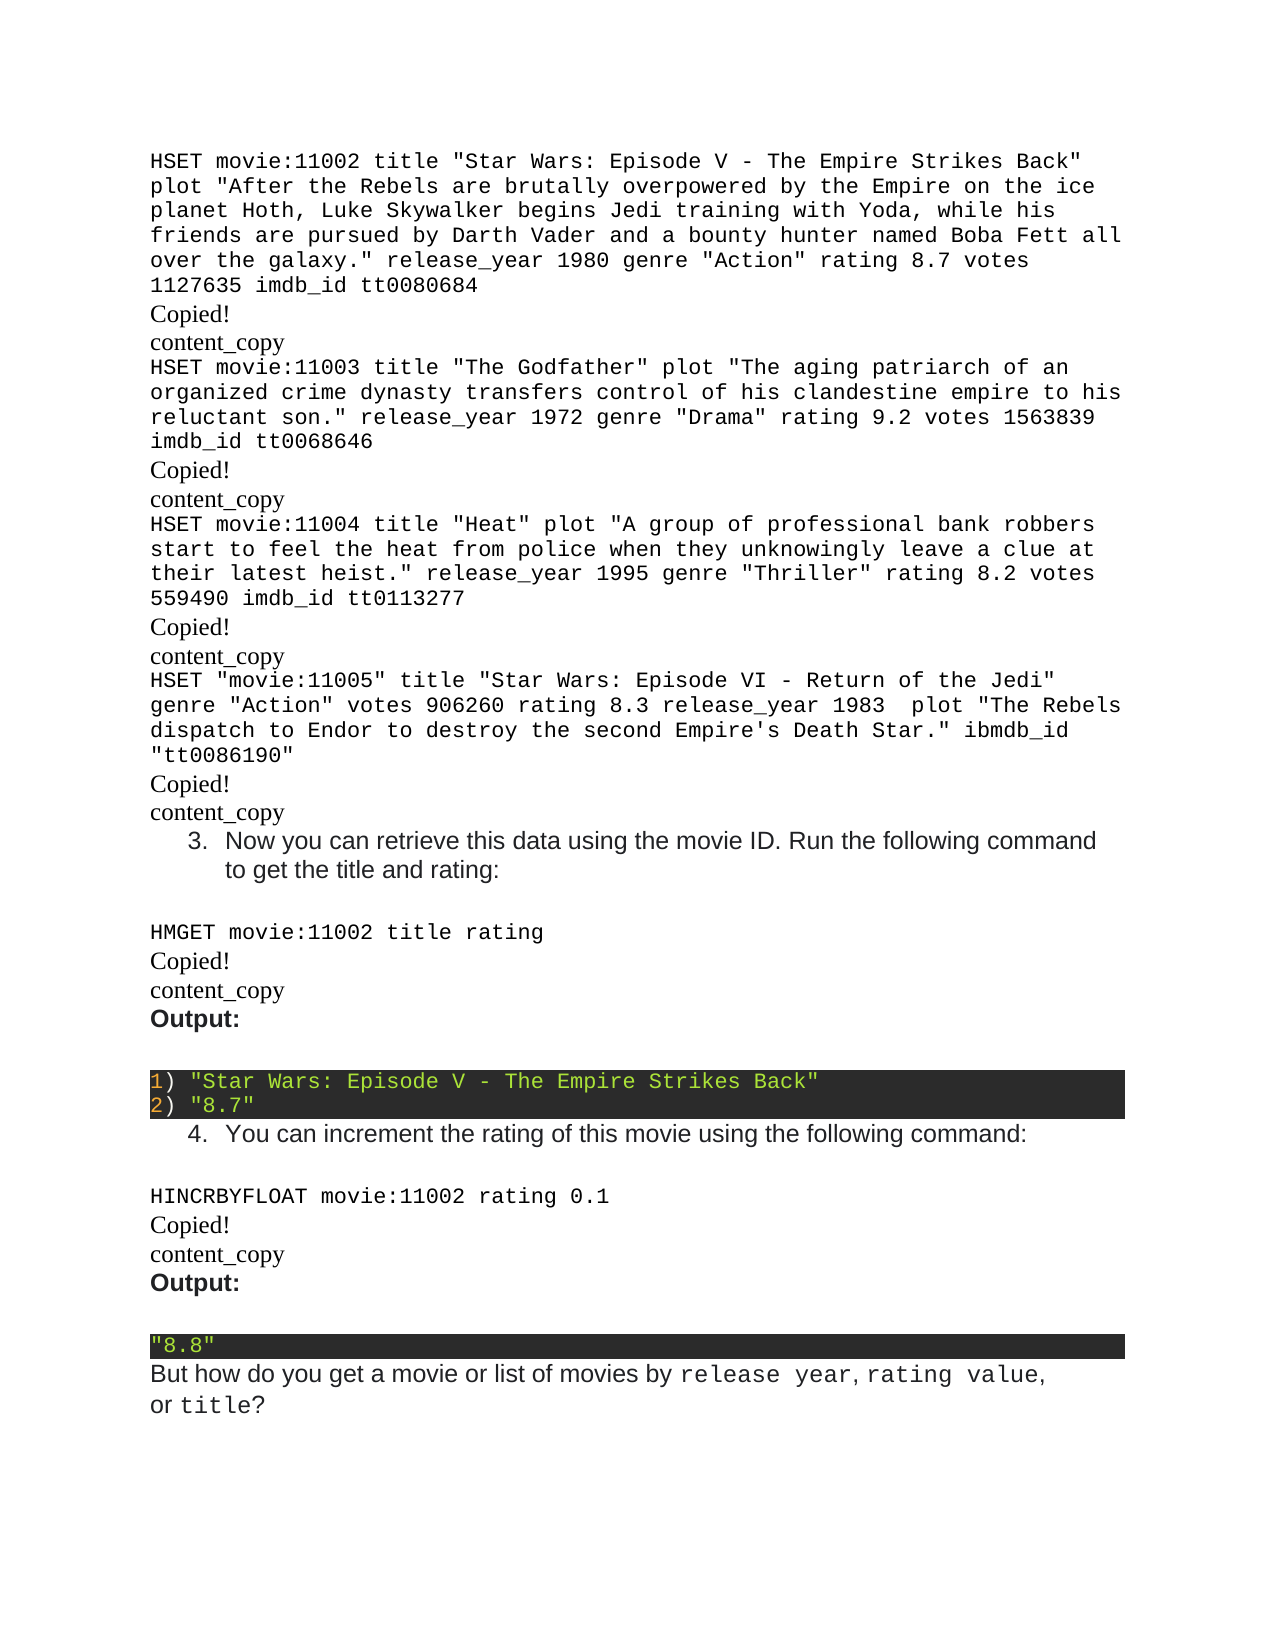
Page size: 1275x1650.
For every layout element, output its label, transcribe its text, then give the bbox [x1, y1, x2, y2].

list You can increment the rating of this movie using the following command: [187, 1119, 1125, 1148]
text content_copy [150, 1239, 1125, 1268]
text HINCRBYFLOAT movie:11002 rating 0.1 [150, 1186, 1125, 1210]
text Output: [150, 1268, 1125, 1297]
text Copied! [150, 1210, 1125, 1239]
text HSET movie:11004 title "Heat" plot "A group of professional bank robbers start to feel the heat from police when they unknowingly leave a clue at their latest heist." release_year 1995 genre "Thriller" rating 8.2 votes 559490 imdb_id tt0113277 [150, 513, 1125, 612]
text Output: [150, 1003, 1125, 1032]
text HSET movie:11002 title "Star Wars: Episode V - The Empire Strikes Back" plot "After the Rebels are brutally overpowered by the Empire on the ice planet Hoth, Luke Skywalker begins Jedi training with Yoda, while his friends are pursued by Darth Vader and a bounty hunter named Boba Fett all over the galaxy." release_year 1980 genre "Action" rating 8.7 votes 1127635 imdb_id tt0080684 [150, 150, 1125, 299]
text content_copy [150, 484, 1125, 513]
text Copied! [150, 769, 1125, 797]
text HSET movie:11003 title "The Godfather" plot "The aging patriarch of an organized crime dynasty transfers control of his clandestine empire to his reluctant son." release_year 1972 genre "Drama" rating 9.2 votes 1563839 imdb_id tt0068646 [150, 356, 1125, 455]
text 1) "Star Wars: Episode V - The Empire Strikes Back" [150, 1070, 1125, 1094]
text content_copy [150, 975, 1125, 1003]
text content_copy [150, 797, 1125, 826]
text content_copy [150, 327, 1125, 356]
text 2) "8.7" [150, 1094, 1125, 1119]
text HMGET movie:11002 title rating [150, 921, 1125, 946]
text Copied! [150, 299, 1125, 327]
text "8.8" [150, 1334, 1125, 1359]
text Copied! [150, 612, 1125, 641]
text content_copy [150, 641, 1125, 669]
text Copied! [150, 455, 1125, 484]
text But how do you get a movie or list of movies by release year, rating value, or title? [150, 1359, 1125, 1420]
text Copied! [150, 946, 1125, 975]
list Now you can retrieve this data using the movie ID. Run the following command to get the title and rating: [187, 826, 1125, 884]
text HSET "movie:11005" title "Star Wars: Episode VI - Return of the Jedi" genre "Action" votes 906260 rating 8.3 release_year 1983 plot "The Rebels dispatch to Endor to destroy the second Empire's Death Star." ibmdb_id "tt0086190" [150, 669, 1125, 769]
